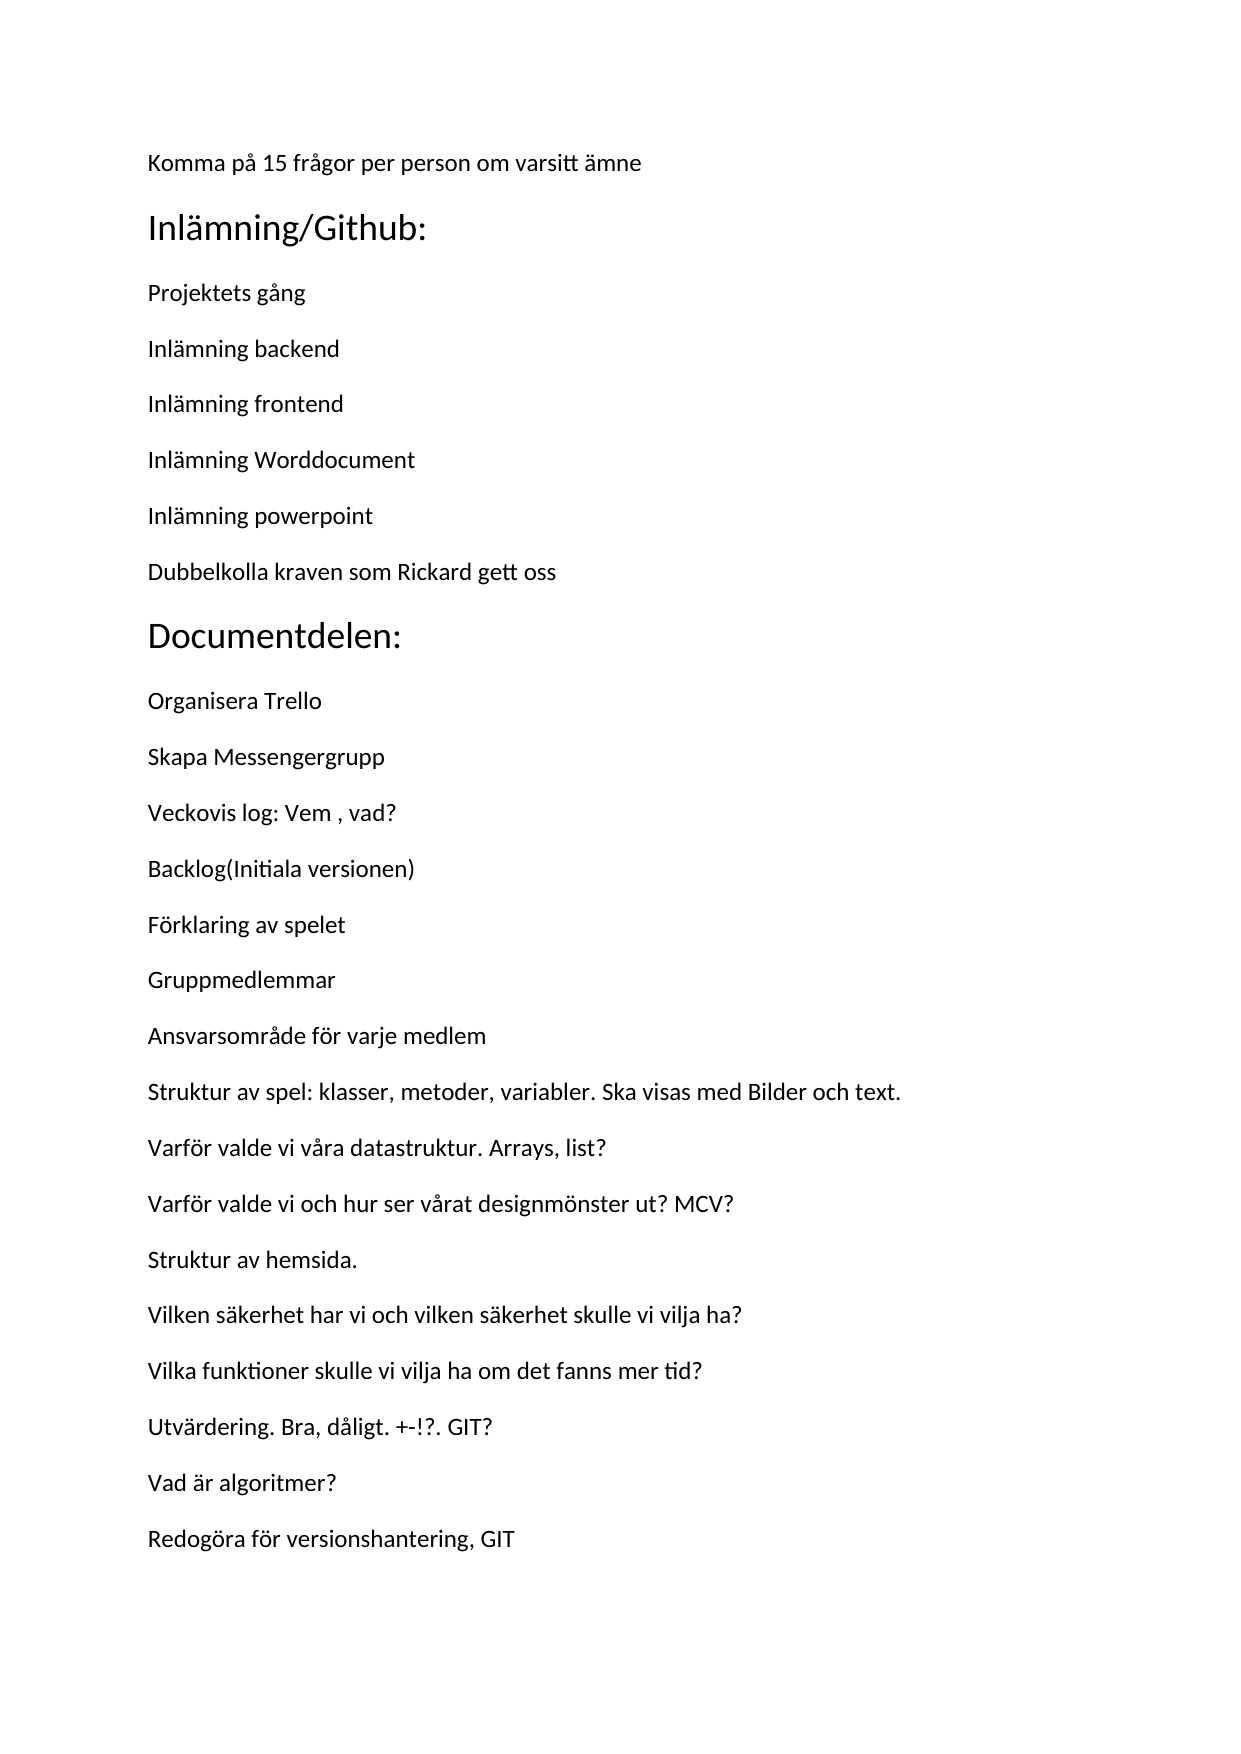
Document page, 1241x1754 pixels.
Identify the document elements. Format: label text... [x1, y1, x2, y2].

text Redogöra för versionshantering, GIT [148, 1523, 1093, 1553]
text Vad är algoritmer? [148, 1467, 1093, 1498]
text Organisera Trello [148, 686, 1093, 716]
text Struktur av spel: klasser, metoder, variabler. Ska visas med Bilder och text. [148, 1076, 1093, 1107]
text Inlämning powerpoint [148, 500, 1093, 531]
text Documentdelen: [148, 612, 1093, 658]
text Vilken säkerhet har vi och vilken säkerhet skulle vi vilja ha? [148, 1300, 1093, 1330]
text Varför valde vi och hur ser vårat designmönster ut? MCV? [148, 1188, 1093, 1218]
text Projektets gång [148, 277, 1093, 307]
text Inlämning frontend [148, 389, 1093, 419]
text Ansvarsområde för varje medlem [148, 1021, 1093, 1051]
text Inlämning Worddocument [148, 444, 1093, 475]
text Utvärdering. Bra, dåligt. +-!?. GIT? [148, 1411, 1093, 1442]
text Dubbelkolla kraven som Rickard gett oss [148, 556, 1093, 587]
text Vilka funktioner skulle vi vilja ha om det fanns mer tid? [148, 1356, 1093, 1386]
text Gruppmedlemmar [148, 965, 1093, 995]
text Inlämning backend [148, 333, 1093, 363]
text Struktur av hemsida. [148, 1244, 1093, 1274]
text Skapa Messengergrupp [148, 741, 1093, 772]
text Inlämning/Github: [148, 203, 1093, 249]
text Komma på 15 frågor per person om varsitt ämne [148, 148, 1093, 178]
text Varför valde vi våra datastruktur. Arrays, list? [148, 1132, 1093, 1163]
text Veckovis log: Vem , vad? [148, 797, 1093, 828]
text Backlog(Initiala versionen) [148, 853, 1093, 883]
text Förklaring av spelet [148, 909, 1093, 939]
